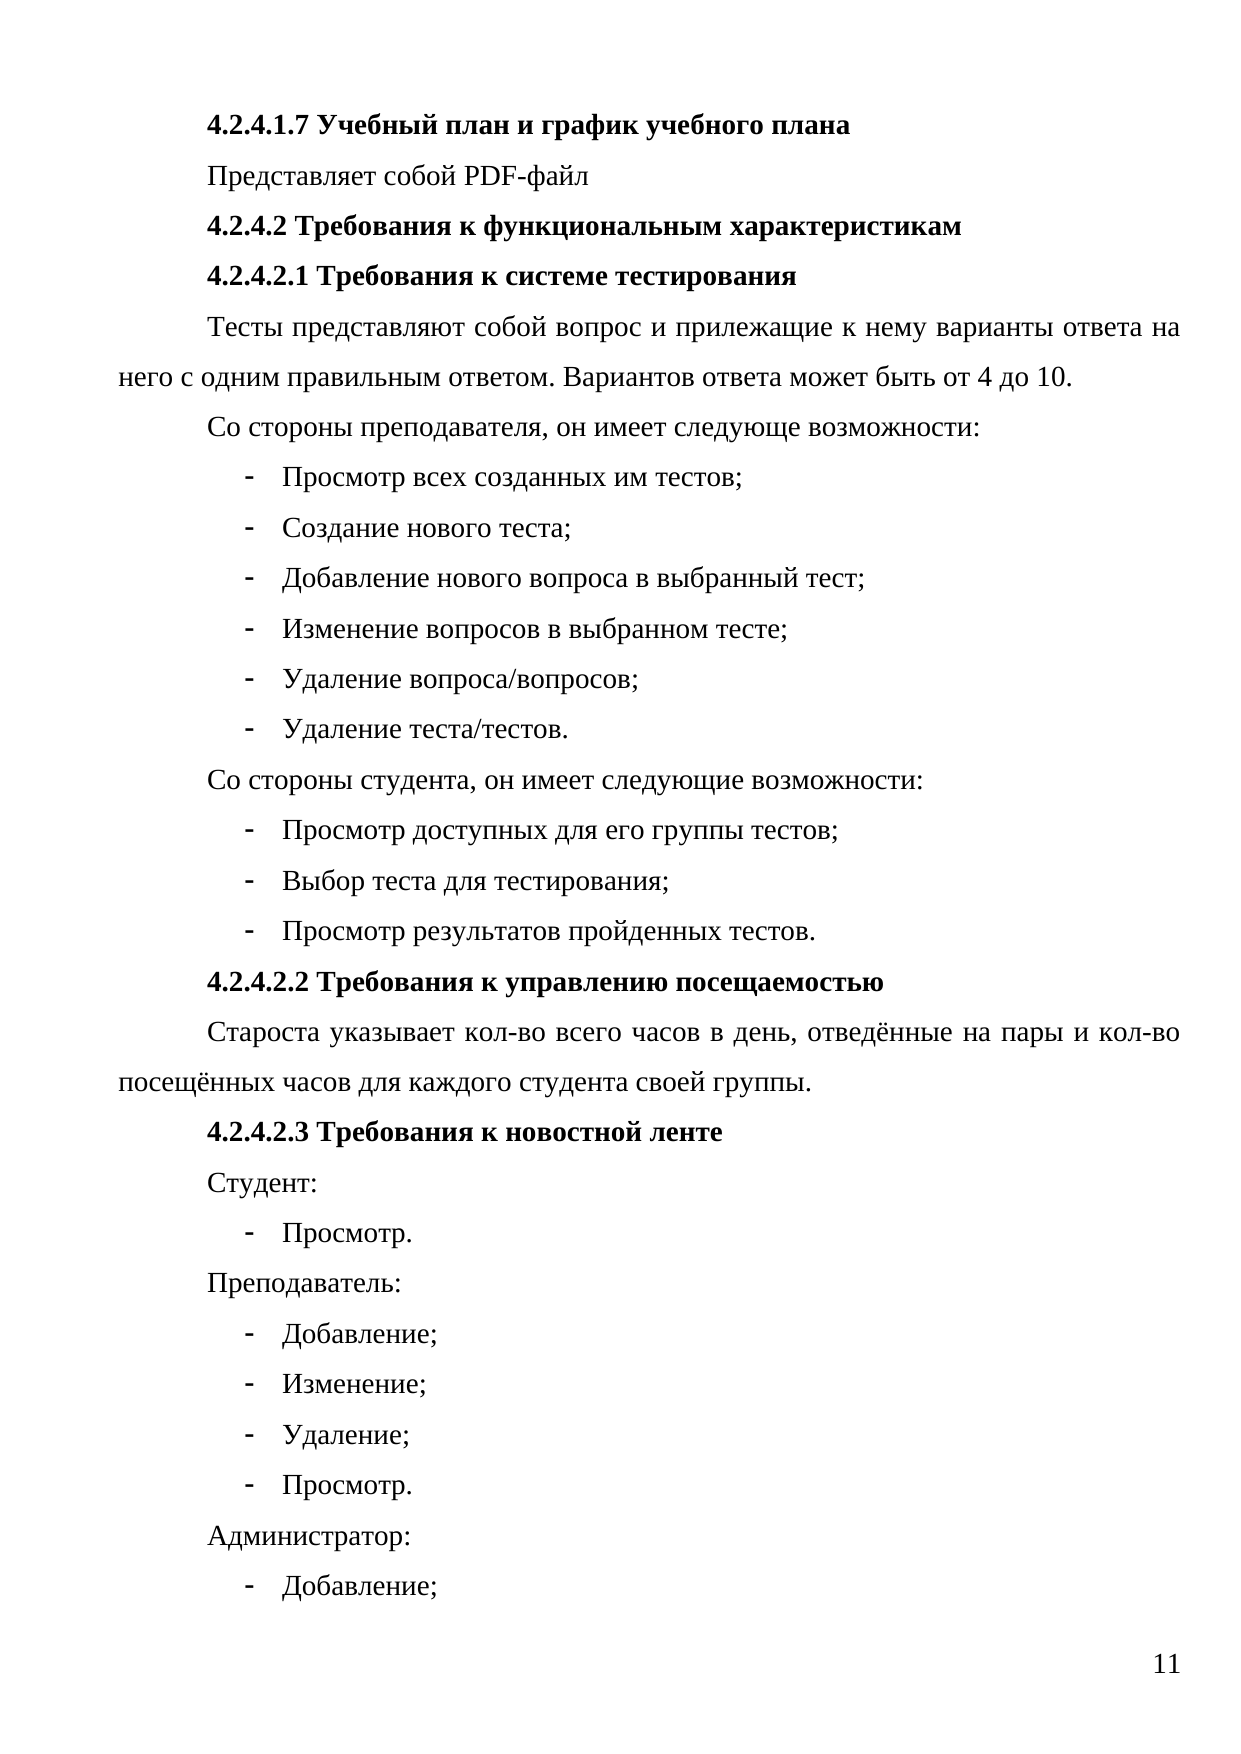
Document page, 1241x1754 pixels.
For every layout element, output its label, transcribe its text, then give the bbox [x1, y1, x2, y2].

subtitle Требования к системе тестирования [118, 258, 1181, 292]
list Удаление; [244, 1417, 1181, 1450]
subtitle Учебный план и график учебного плана [118, 107, 1181, 141]
text Тесты представляют собой вопрос и прилежащие к нему варианты ответа на него с одним правильным ответом. Вариантов ответа может быть от 4 до 10. [118, 309, 1181, 392]
list Добавление; [244, 1568, 1181, 1602]
subtitle Требования к новостной ленте [118, 1114, 1181, 1148]
text Староста указывает кол-во всего часов в день, отведённые на пары и кол-во посещённых часов для каждого студента своей группы. [118, 1014, 1181, 1098]
list Удаление вопроса/вопросов; [244, 661, 1181, 695]
subtitle Требования к управлению посещаемостью [118, 964, 1181, 997]
text Администратор: [118, 1518, 1181, 1551]
list Просмотр. [244, 1467, 1181, 1501]
list Выбор теста для тестирования; [244, 863, 1181, 896]
text Представляет собой PDF-файл [118, 158, 1181, 191]
list Удаление теста/тестов. [244, 712, 1181, 745]
subtitle Требования к функциональным характеристикам [207, 208, 1181, 242]
list Просмотр доступных для его группы тестов; [244, 812, 1181, 846]
list Изменение; [244, 1366, 1181, 1400]
list Изменение вопросов в выбранном тесте; [244, 611, 1181, 644]
text Со стороны студента, он имеет следующие возможности: [118, 762, 1181, 796]
text Преподаватель: [118, 1266, 1181, 1299]
list Добавление; [244, 1316, 1181, 1349]
list Просмотр всех созданных им тестов; [244, 459, 1181, 493]
list Просмотр результатов пройденных тестов. [244, 913, 1181, 947]
list Создание нового теста; [244, 510, 1181, 544]
list Добавление нового вопроса в выбранный тест; [244, 560, 1181, 594]
list Просмотр. [244, 1215, 1181, 1249]
text Со стороны преподавателя, он имеет следующе возможности: [118, 409, 1181, 443]
text Студент: [118, 1165, 1181, 1198]
